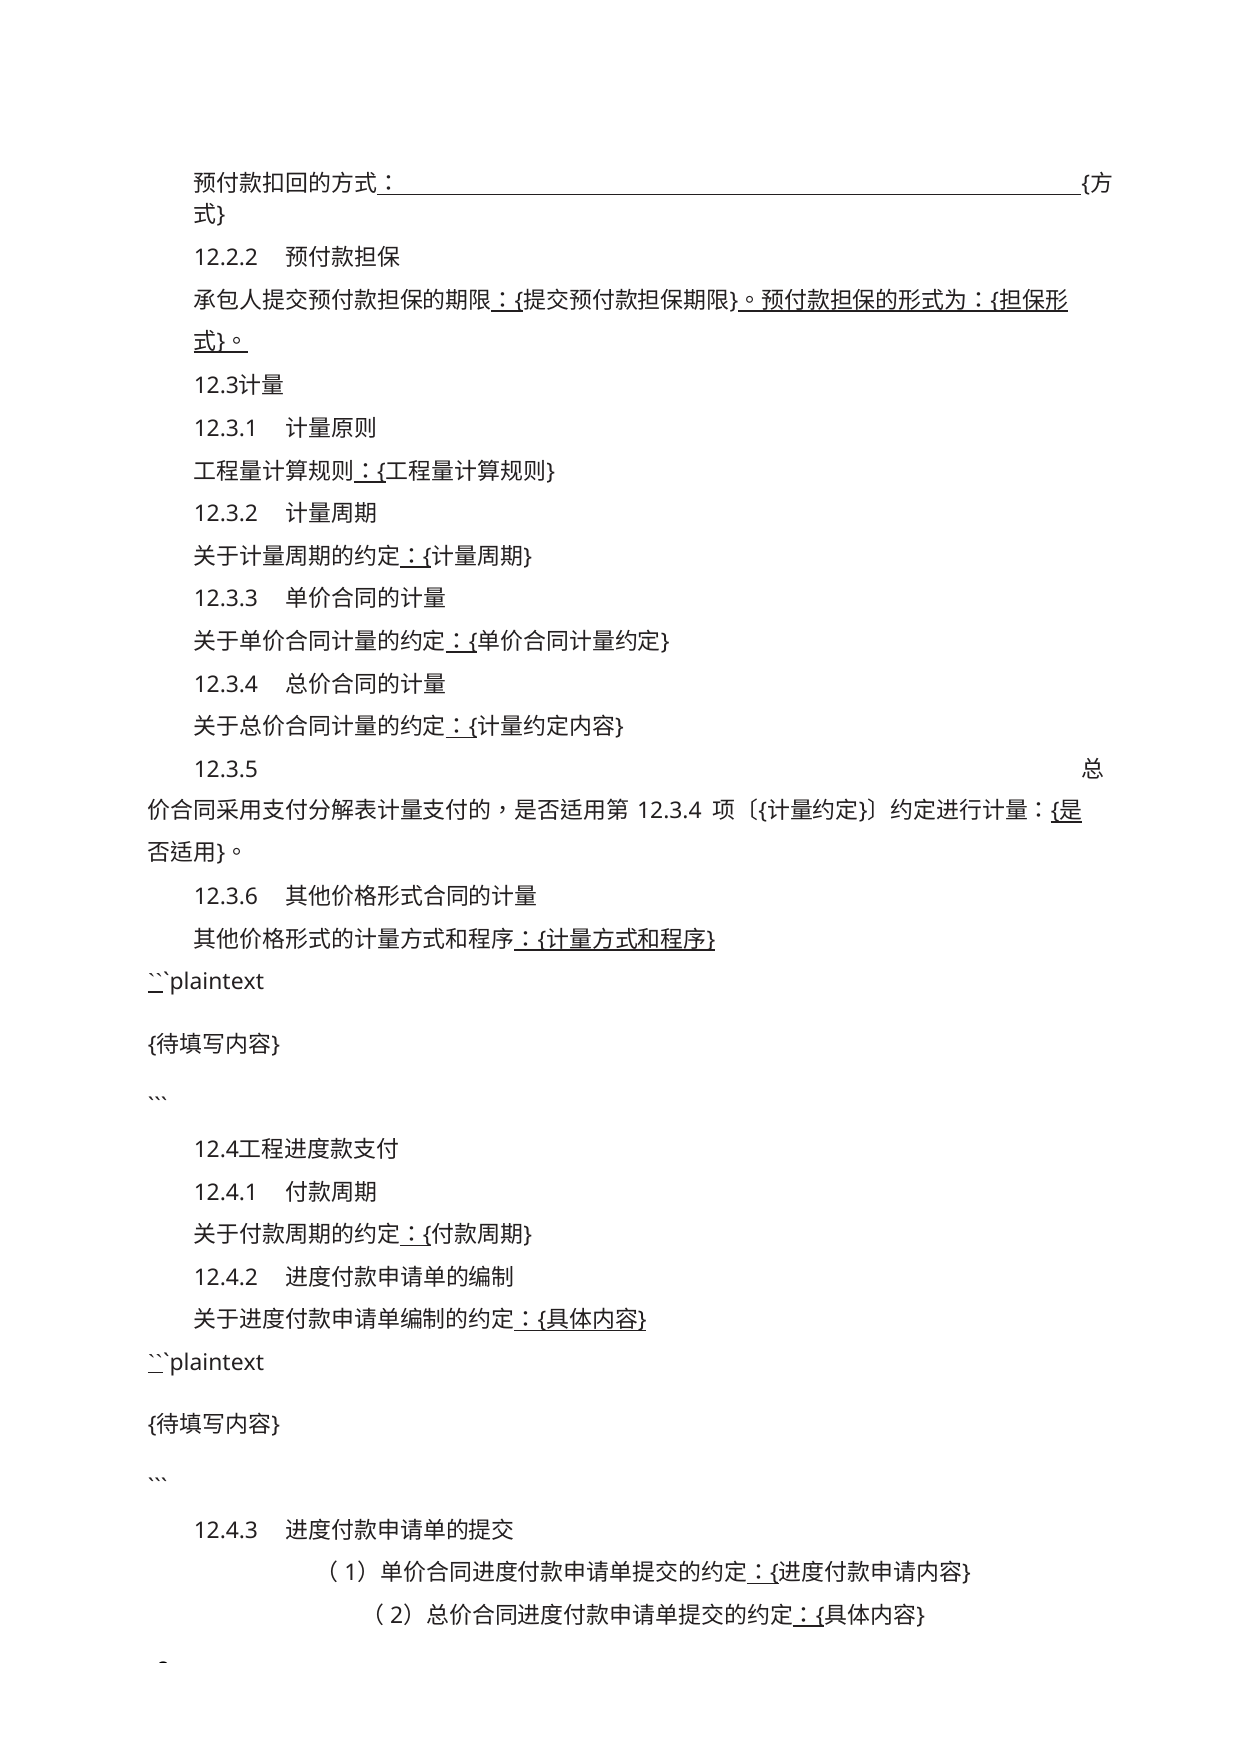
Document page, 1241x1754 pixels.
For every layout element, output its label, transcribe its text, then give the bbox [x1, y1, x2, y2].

text 关于单价合同计量的约定：{单价合同计量约定} [193, 625, 1115, 656]
text 关于进度付款申请单编制的约定：{具体内容} [193, 1303, 1115, 1334]
list 进度付款申请单的提交 [193, 1513, 1115, 1545]
text 承包人提交预付款担保的期限：{提交预付款担保期限}。预付款担保的形式为：{担保形式}。 [193, 283, 1104, 356]
list 付款周期 [193, 1176, 1115, 1207]
list 工程进度款支付 [193, 1133, 1115, 1164]
text 预付款扣回的方式： {方式} [193, 167, 1115, 229]
list 进度付款申请单的编制 [193, 1261, 1115, 1292]
list 计量周期 [148, 497, 1115, 528]
text 工程量计算规则：{工程量计算规则} [193, 454, 1115, 486]
list 总价合同的计量 [148, 668, 1115, 699]
text ```plaintext {待填写内容} ``` [148, 965, 1115, 1122]
list 预付款担保 [193, 241, 1115, 272]
list 其他价格形式合同的计量 [148, 880, 1115, 911]
list 总价合同采用支付分解表计量支付的，是否适用第 12.3.4 项〔{计量约定}〕约定进行计量：{是否适用}。 [148, 753, 1104, 867]
text 其他价格形式的计量方式和程序：{计量方式和程序} [193, 923, 1115, 954]
text （ 1）单价合同进度付款申请单提交的约定：{进度付款申请内容} [171, 1556, 1115, 1587]
text 关于总价合同计量的约定：{计量约定内容} [193, 710, 1115, 741]
list 计量原则 [148, 412, 1115, 443]
text 关于付款周期的约定：{付款周期} [193, 1218, 1115, 1249]
list 计量 [193, 369, 1115, 401]
list 单价合同的计量 [148, 582, 1115, 614]
text 关于计量周期的约定：{计量周期} [193, 540, 1115, 571]
text ```plaintext {待填写内容} ``` [148, 1346, 1115, 1502]
text （ 2）总价合同进度付款申请单提交的约定：{具体内容} [171, 1599, 1115, 1630]
